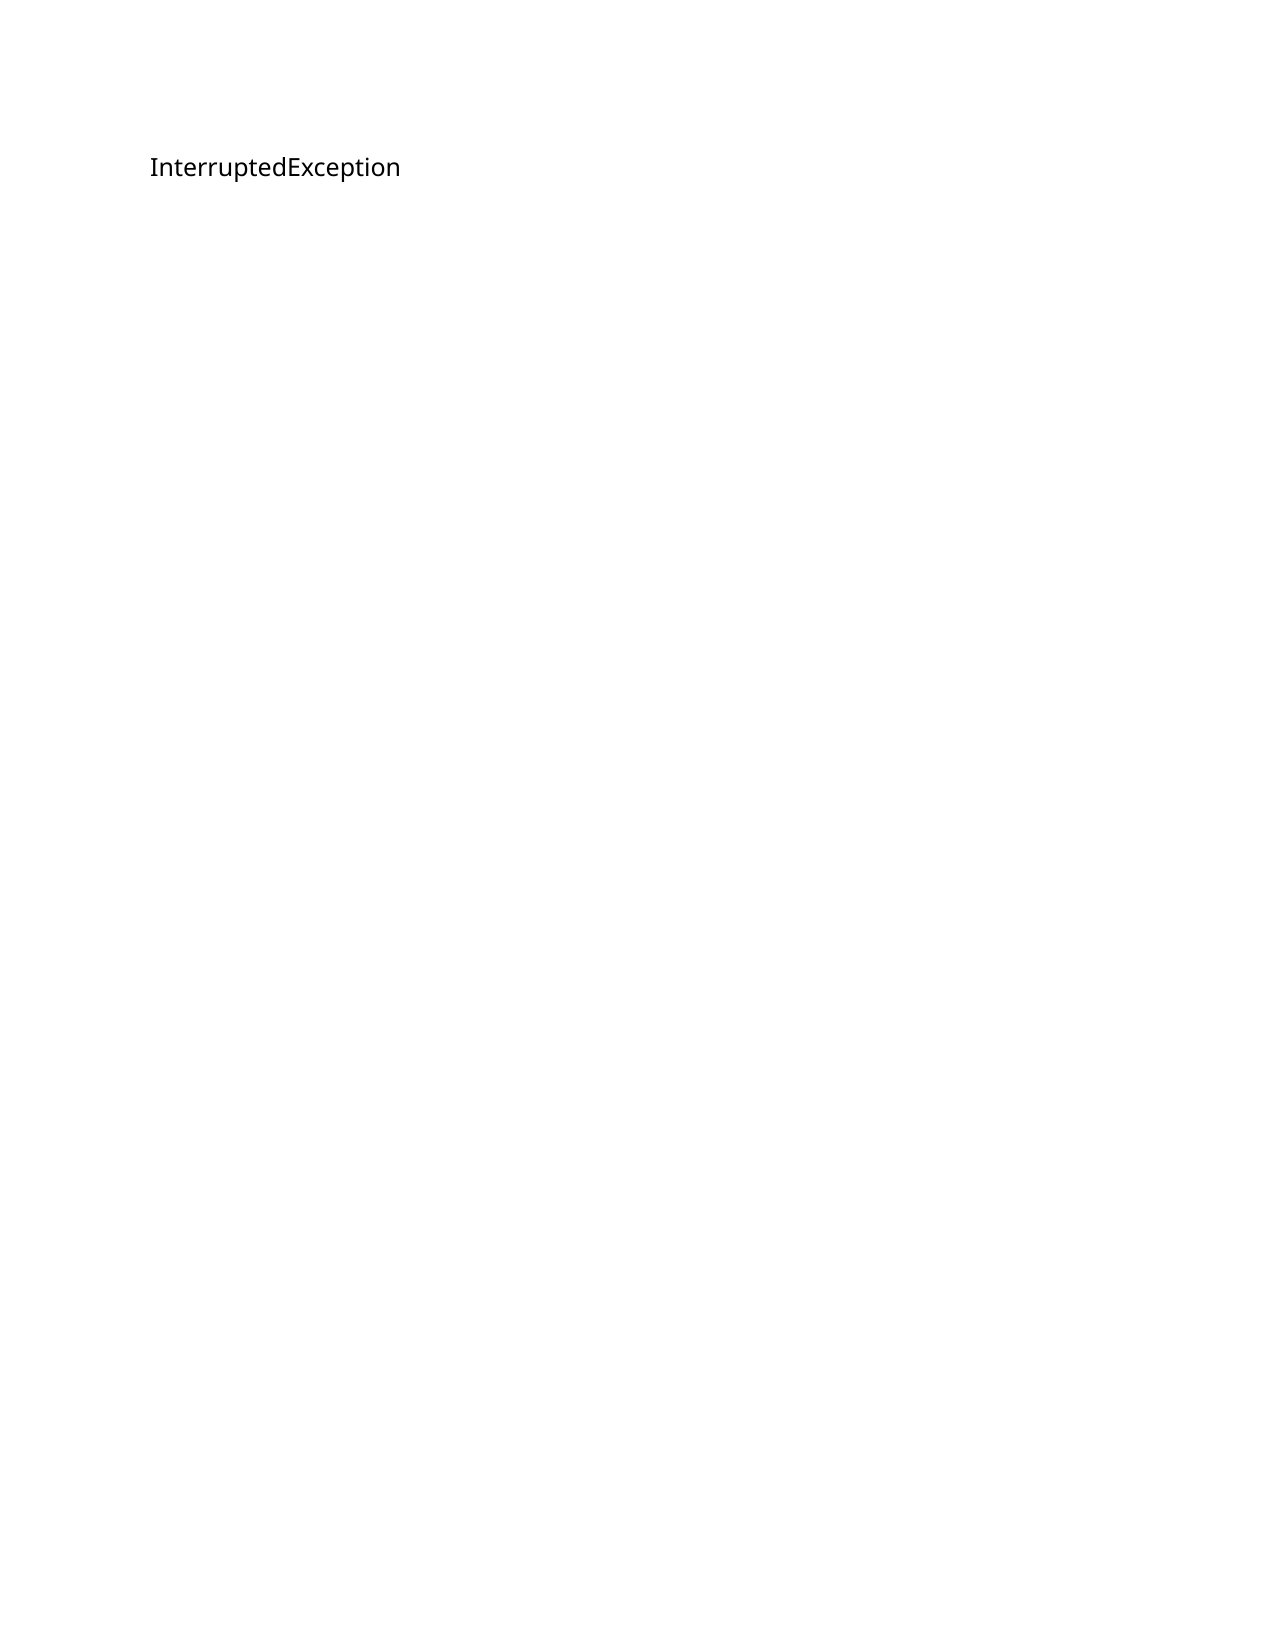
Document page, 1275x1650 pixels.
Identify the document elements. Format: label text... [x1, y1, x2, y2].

text InterruptedException [150, 150, 1125, 184]
